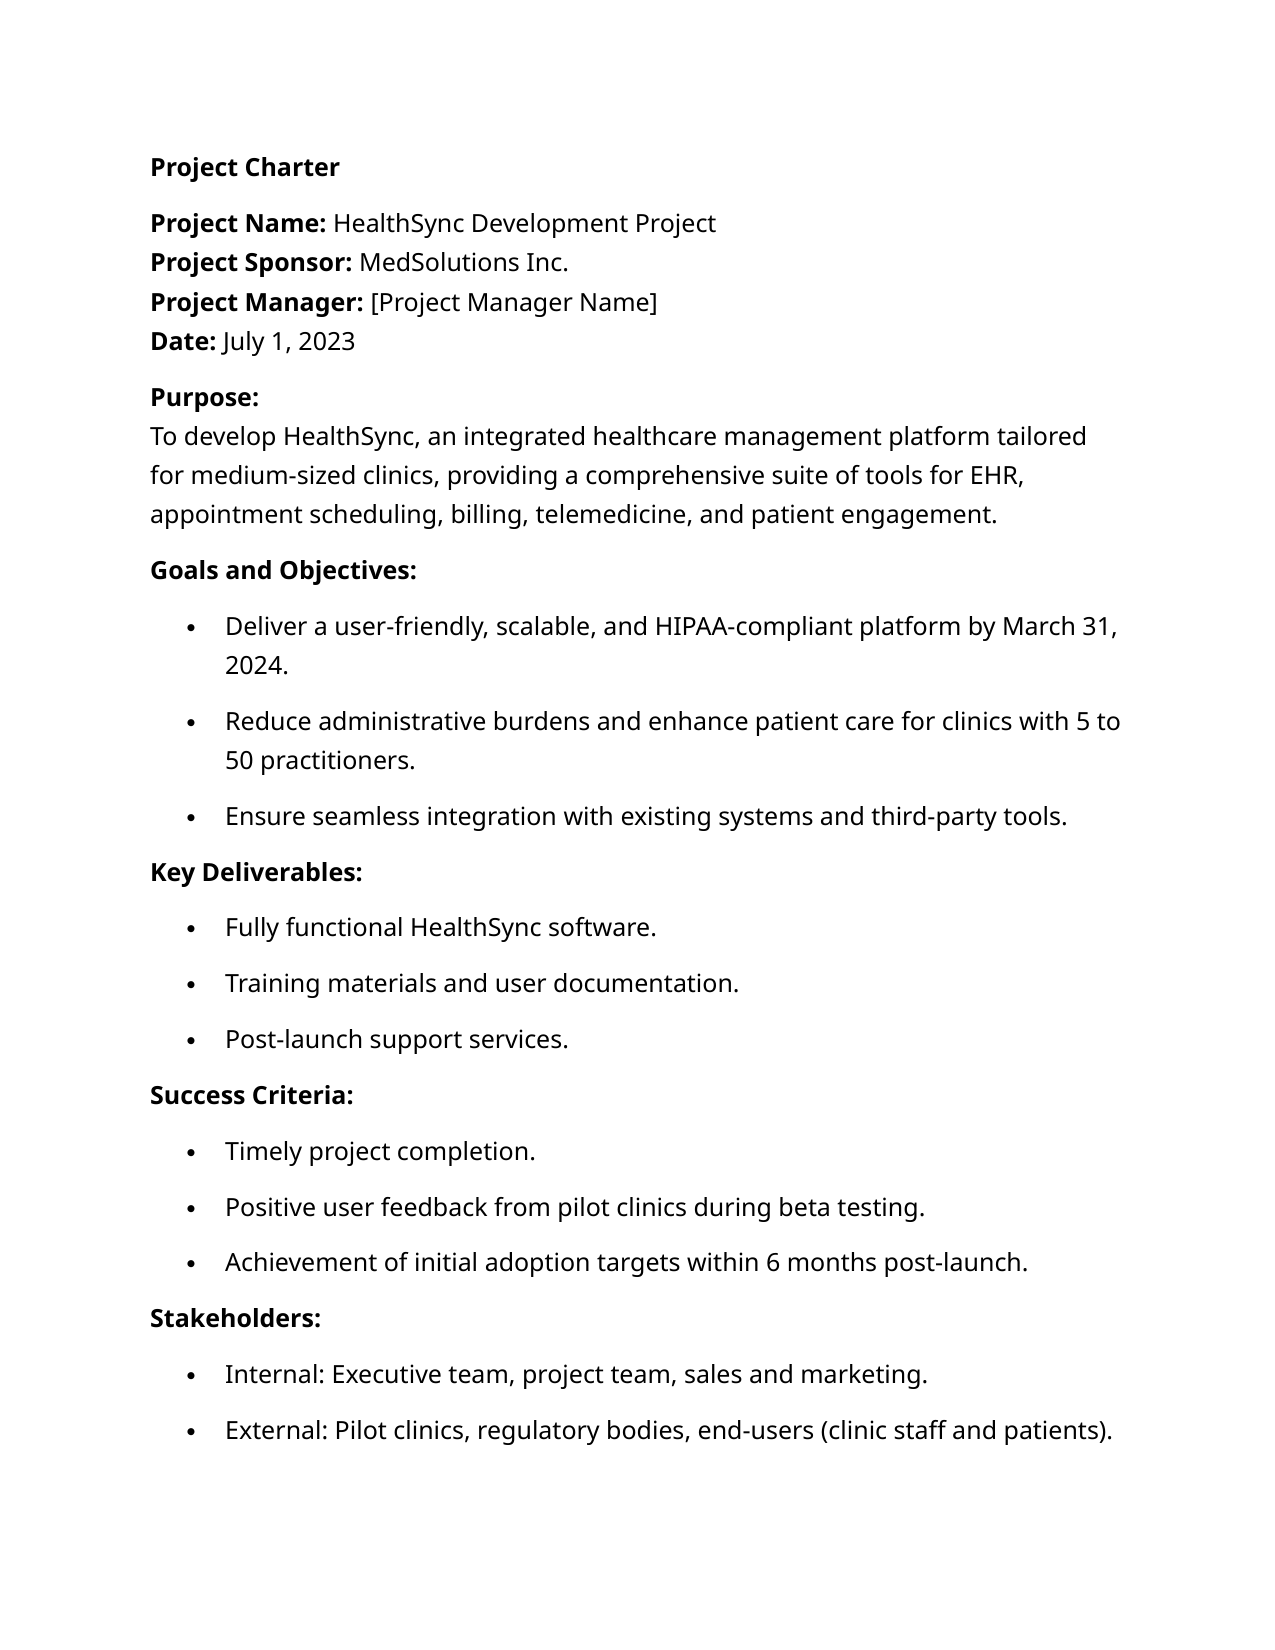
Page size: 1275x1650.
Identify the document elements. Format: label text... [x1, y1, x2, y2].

list Internal: Executive team, project team, sales and marketing. [187, 1357, 1125, 1391]
list Achievement of initial adoption targets within 6 months post-launch. [187, 1245, 1125, 1279]
text Purpose: To develop HealthSync, an integrated healthcare management platform tailored for medium-sized clinics, providing a comprehensive suite of tools for EHR, appointment scheduling, billing, telemedicine, and patient engagement. [150, 379, 1125, 531]
text Stakeholders: [150, 1301, 1125, 1335]
text Project Charter [150, 150, 1125, 184]
list Post-launch support services. [187, 1022, 1125, 1056]
list Deliver a user-friendly, scalable, and HIPAA-compliant platform by March 31, 2024. [187, 608, 1125, 682]
list Fully functional HealthSync software. [187, 910, 1125, 944]
text Goals and Objectives: [150, 552, 1125, 587]
list Reduce administrative burdens and enhance patient care for clinics with 5 to 50 practitioners. [187, 703, 1125, 777]
list Training materials and user documentation. [187, 966, 1125, 1000]
list Timely project completion. [187, 1133, 1125, 1167]
text Key Deliverables: [150, 854, 1125, 888]
text Project Name: HealthSync Development Project Project Sponsor: MedSolutions Inc. Project Manager: [Project Manager Name] Date: July 1, 2023 [150, 206, 1125, 357]
list Positive user feedback from pilot clinics during beta testing. [187, 1189, 1125, 1223]
list Ensure seamless integration with existing systems and third-party tools. [187, 798, 1125, 832]
list External: Pilot clinics, regulatory bodies, end-users (clinic staff and patients). [187, 1412, 1125, 1447]
text Success Criteria: [150, 1077, 1125, 1112]
